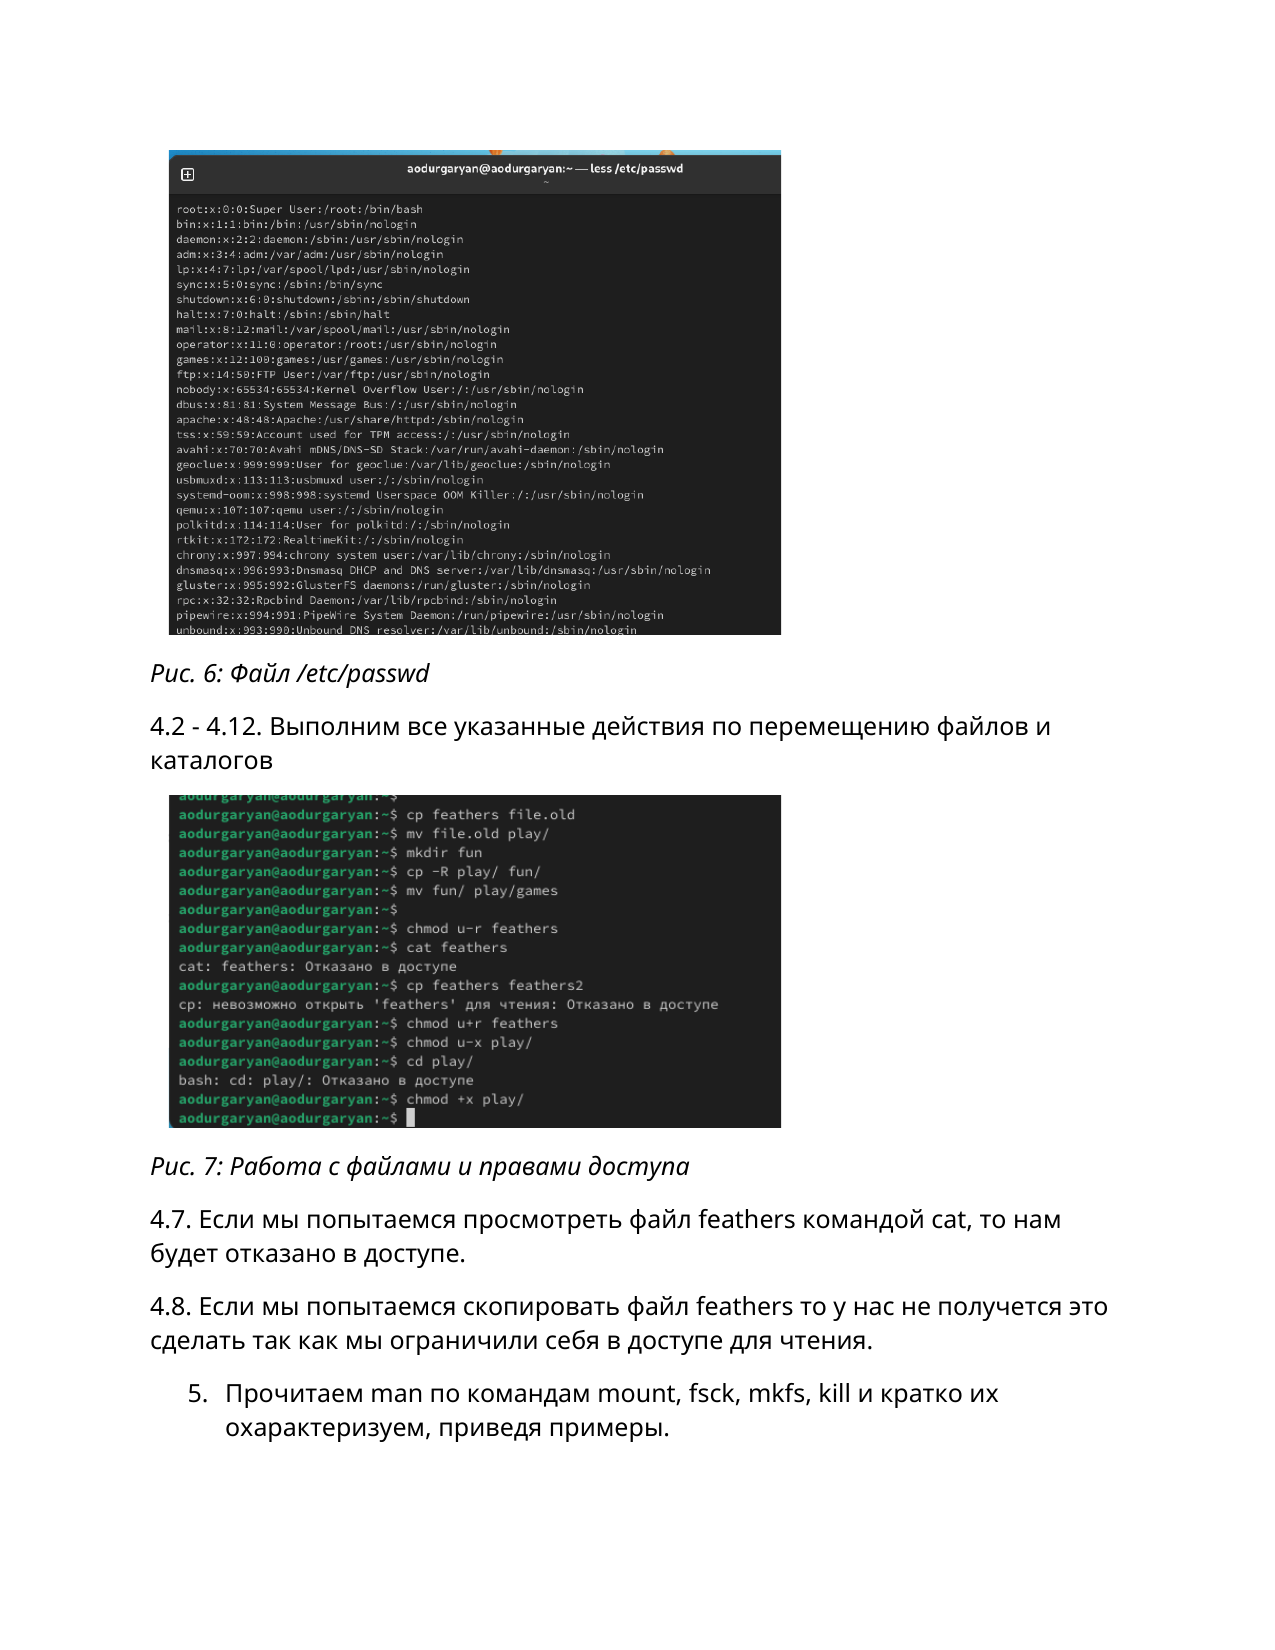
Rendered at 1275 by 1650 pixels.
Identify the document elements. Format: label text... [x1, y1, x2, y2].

text Рис. 6: Файл /etc/passwd [150, 656, 1125, 690]
text Рис. 7: Работа с файлами и правами доступа [150, 1149, 1125, 1183]
text 4.8. Если мы попытаемся скопировать файл feathers то у нас не получется это сделать так как мы ограничили себя в доступе для чтения. [150, 1288, 1125, 1357]
text 4.2 - 4.12. Выполним все указанные действия по перемещению файлов и каталогов [150, 709, 1125, 777]
text 4.7. Если мы попытаемся просмотреть файл feathers командой cat, то нам будет отказано в доступе. [150, 1202, 1125, 1270]
picture [168, 150, 782, 635]
list Прочитаем man по командам mount, fsck, mkfs, kill и кратко их охарактеризуем, приведя примеры. [187, 1375, 1125, 1443]
picture [168, 795, 782, 1128]
